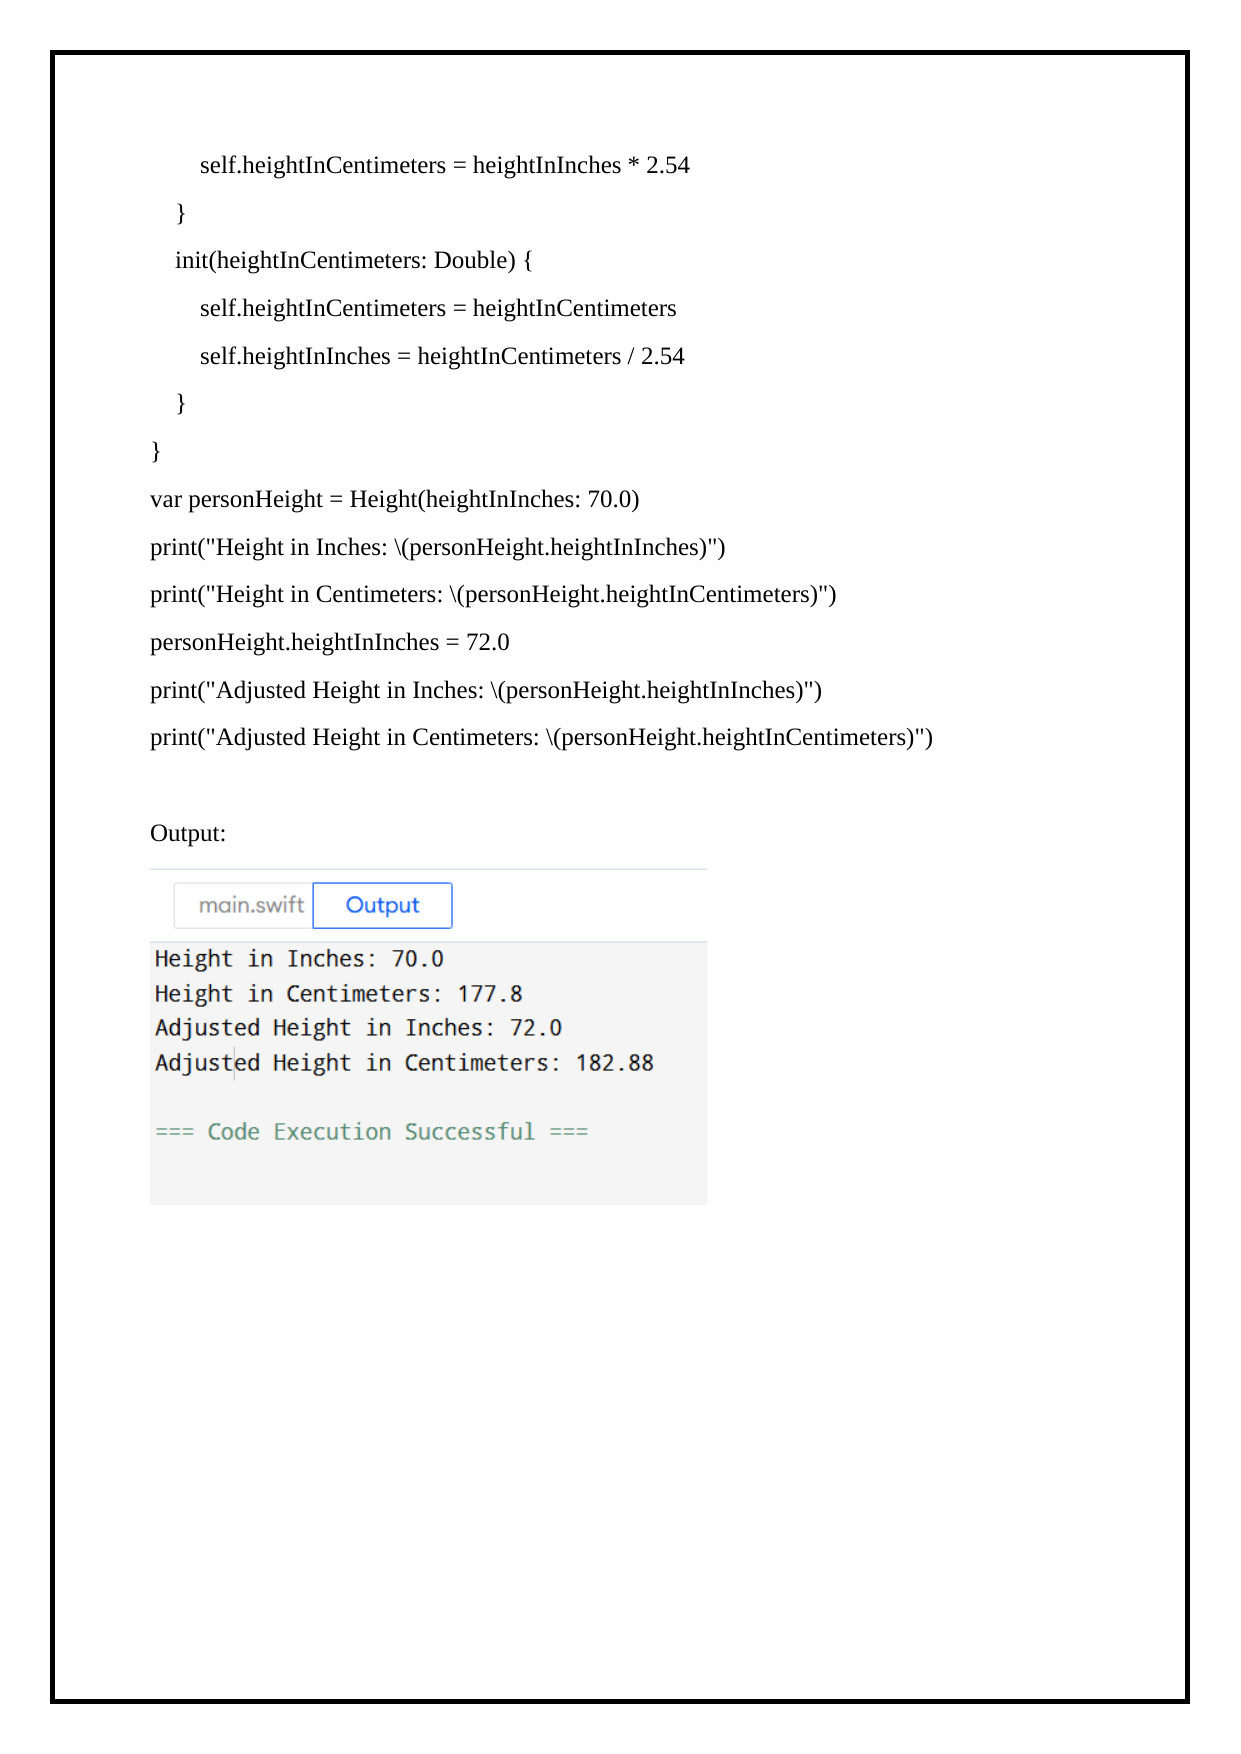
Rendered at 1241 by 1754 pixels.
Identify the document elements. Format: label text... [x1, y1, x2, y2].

text var personHeight = Height(heightInInches: 70.0) [150, 484, 1090, 513]
text Output: [150, 818, 1090, 847]
text self.heightInCentimeters = heightInCentimeters [150, 293, 1090, 322]
text self.heightInCentimeters = heightInInches * 2.54 [150, 150, 1090, 179]
text init(heightInCentimeters: Double) { [150, 245, 1090, 274]
text print("Height in Centimeters: \(personHeight.heightInCentimeters)") [150, 579, 1090, 608]
text } [150, 436, 1090, 465]
text print("Height in Inches: \(personHeight.heightInInches)") [150, 532, 1090, 560]
text } [150, 198, 1090, 226]
text print("Adjusted Height in Inches: \(personHeight.heightInInches)") [150, 675, 1090, 703]
text print("Adjusted Height in Centimeters: \(personHeight.heightInCentimeters)") [150, 722, 1090, 751]
text self.heightInInches = heightInCentimeters / 2.54 [150, 341, 1090, 369]
text personHeight.heightInInches = 72.0 [150, 627, 1090, 656]
picture [150, 865, 708, 1205]
text } [150, 388, 1090, 417]
